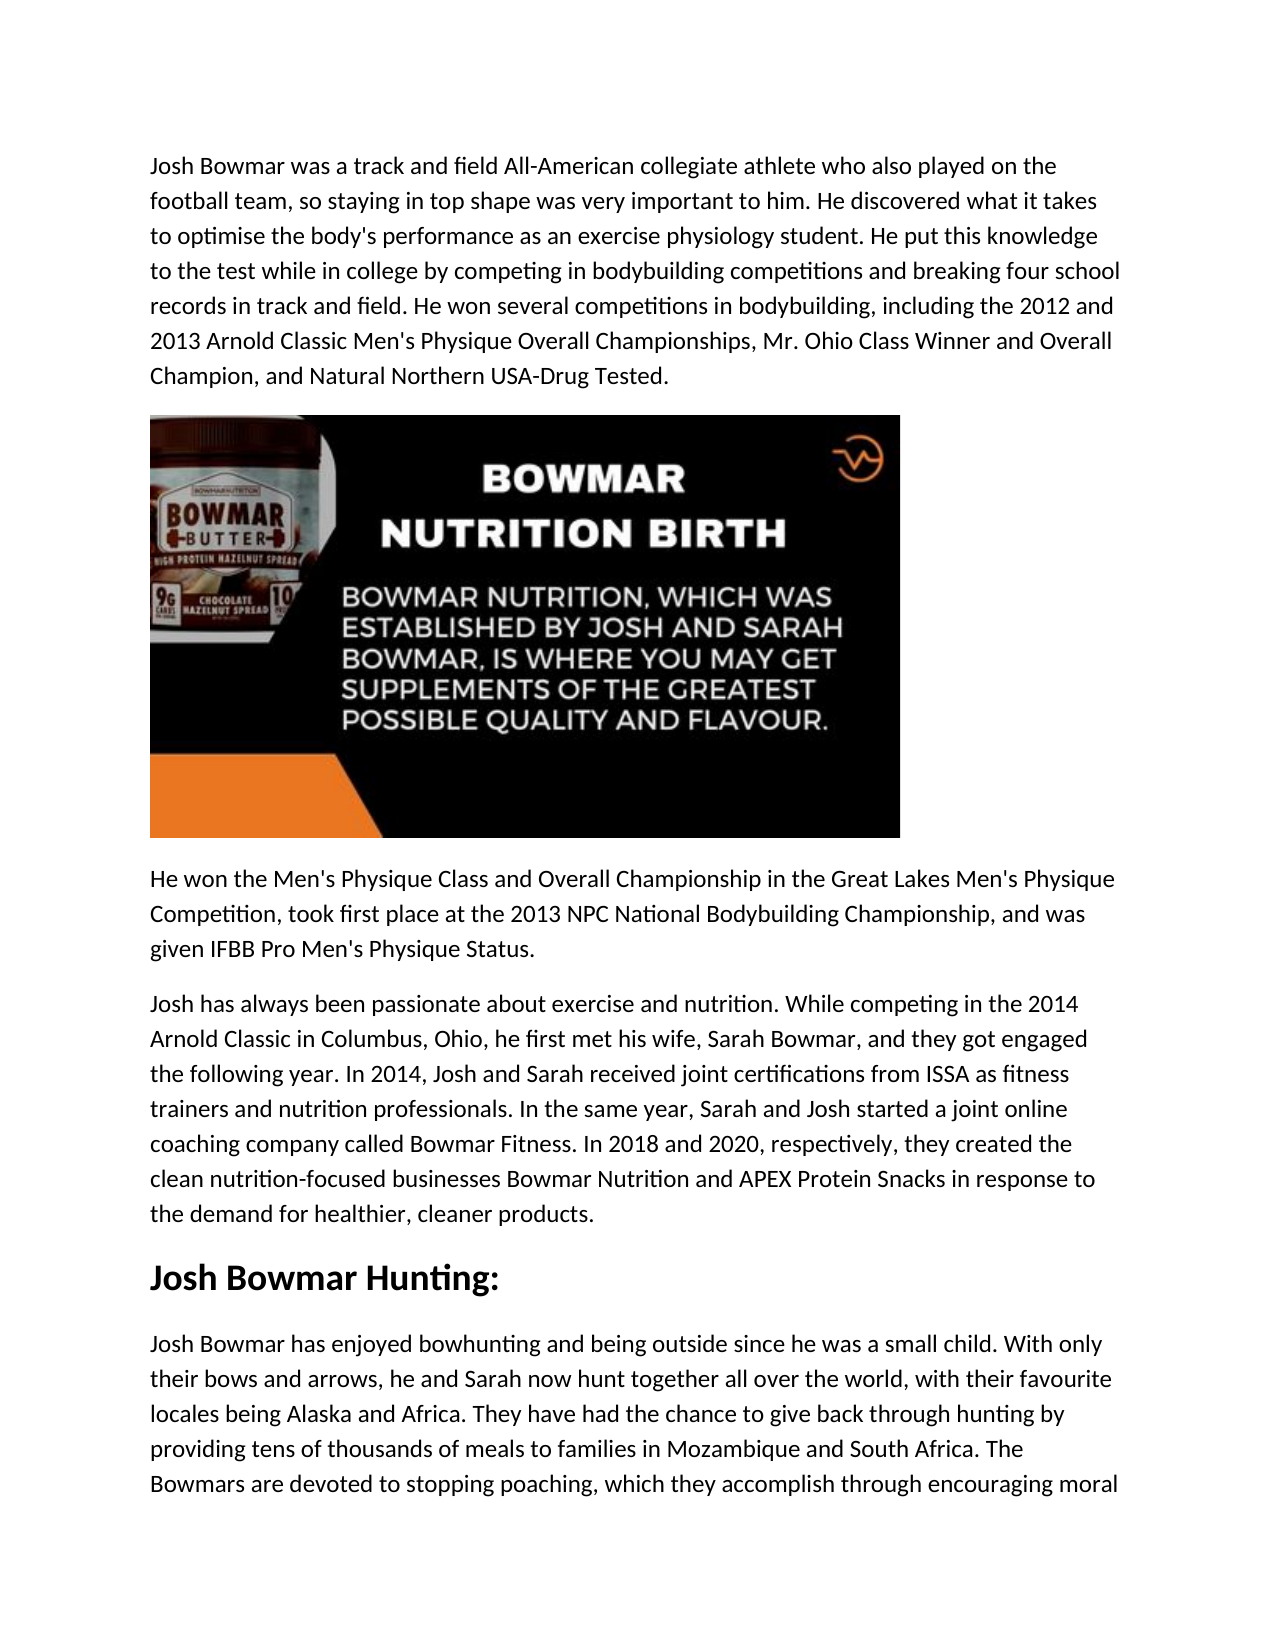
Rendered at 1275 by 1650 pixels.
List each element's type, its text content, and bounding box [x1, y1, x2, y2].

text Josh Bowmar was a track and field All-American collegiate athlete who also played on the football team, so staying in top shape was very important to him. He discovered what it takes to optimise the body's performance as an exercise physiology student. He put this knowledge to the test while in college by competing in bodybuilding competitions and breaking four school records in track and field. He won several competitions in bodybuilding, including the 2012 and 2013 Arnold Classic Men's Physique Overall Championships, Mr. Ohio Class Winner and Overall Champion, and Natural Northern USA-Drug Tested. [150, 150, 1125, 391]
text Josh Bowmar Hunting: [150, 1254, 1125, 1300]
text He won the Men's Physique Class and Overall Championship in the Great Lakes Men's Physique Competition, took first place at the 2013 NPC National Bodybuilding Championship, and was given IFBB Pro Men's Physique Status. [150, 863, 1125, 963]
picture [150, 415, 901, 838]
text Josh has always been passionate about exercise and nutrition. While competing in the 2014 Arnold Classic in Columbus, Ohio, he first met his wife, Sarah Bowmar, and they got engaged the following year. In 2014, Josh and Sarah received joint certifications from ISSA as fitness trainers and nutrition professionals. In the same year, Sarah and Josh started a joint online coaching company called Bowmar Fitness. In 2018 and 2020, respectively, they created the clean nutrition-focused businesses Bowmar Nutrition and APEX Protein Snacks in response to the demand for healthier, cleaner products. [150, 988, 1125, 1229]
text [150, 1328, 1125, 1498]
